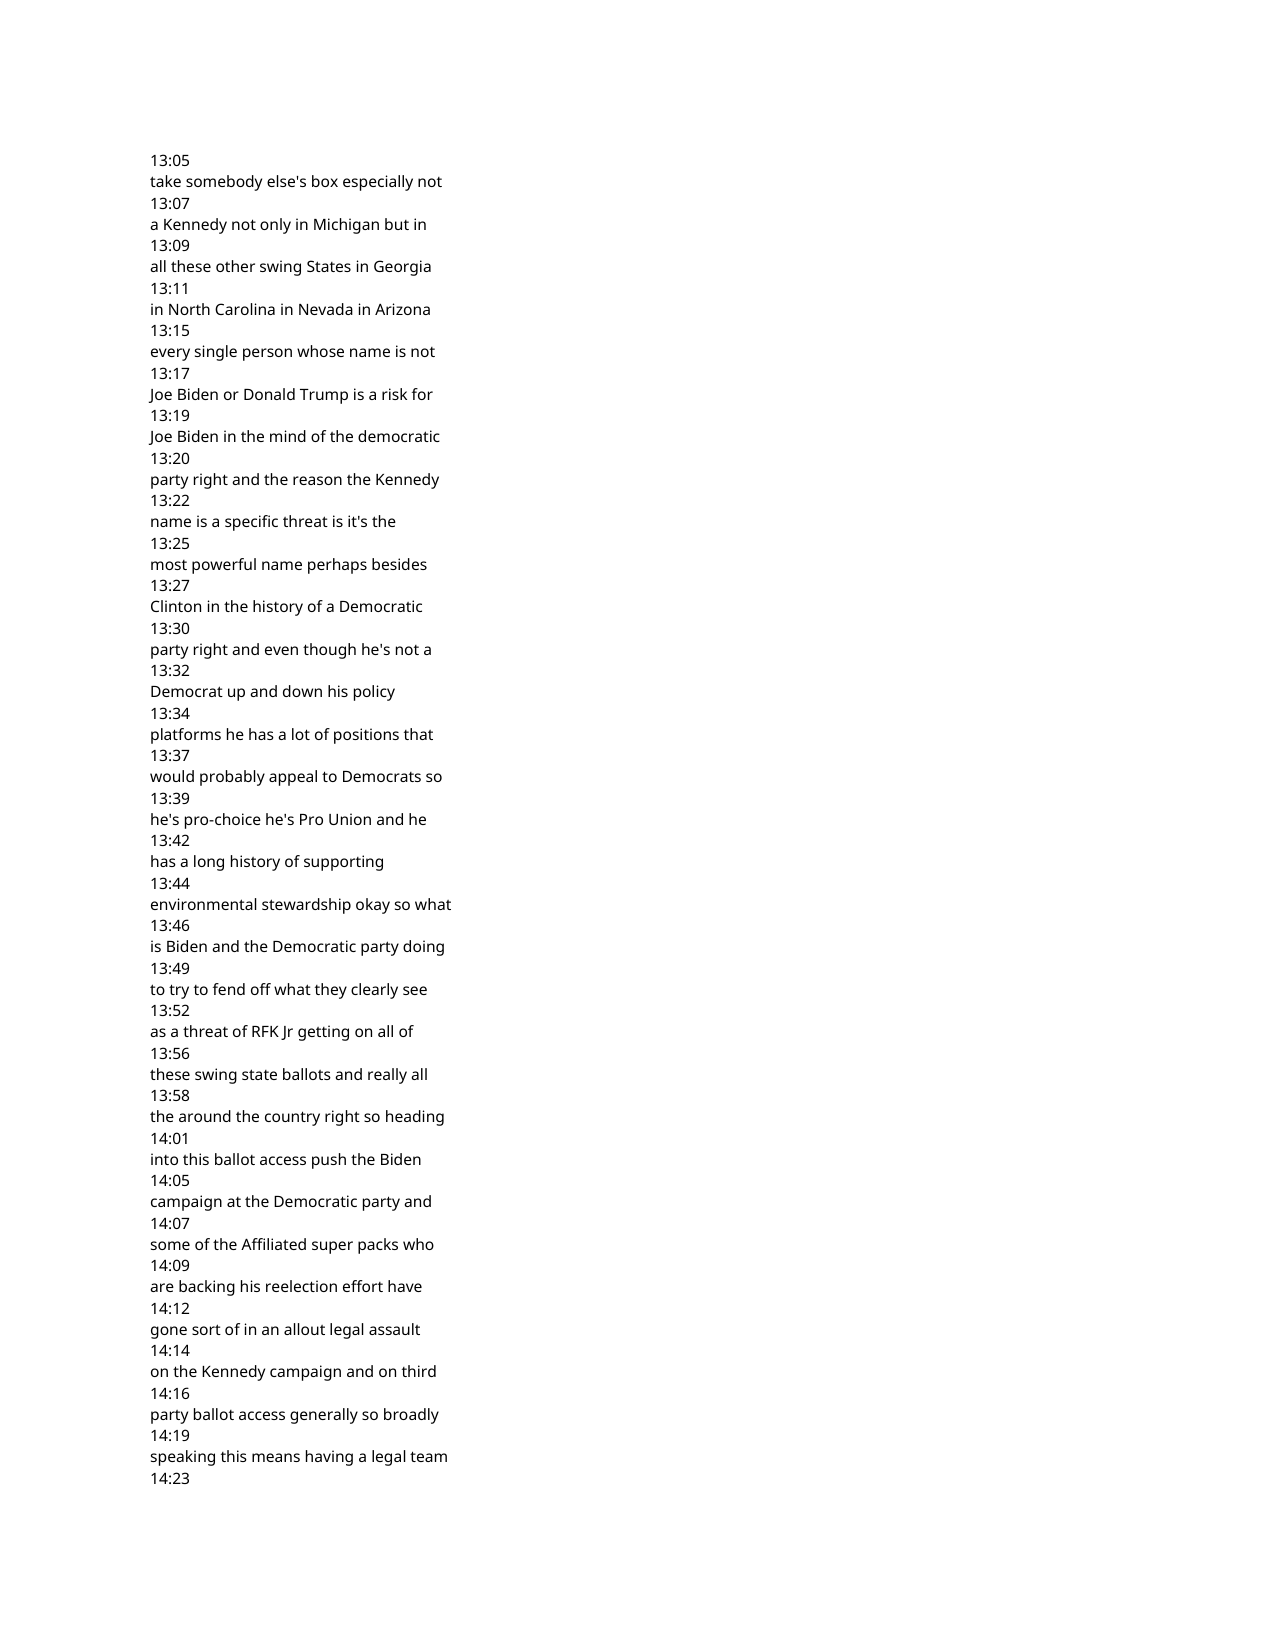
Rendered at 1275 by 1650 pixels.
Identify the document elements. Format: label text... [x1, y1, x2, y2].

text party right and the reason the Kennedy [150, 469, 1125, 490]
text Joe Biden in the mind of the democratic [150, 426, 1125, 447]
text as a threat of RFK Jr getting on all of [150, 1021, 1125, 1042]
text Democrat up and down his policy [150, 681, 1125, 702]
text all these other swing States in Georgia [150, 256, 1125, 277]
text 13:17 [150, 362, 1125, 384]
text 13:15 [150, 320, 1125, 341]
text every single person whose name is not [150, 341, 1125, 362]
text in North Carolina in Nevada in Arizona [150, 299, 1125, 320]
text has a long history of supporting [150, 851, 1125, 872]
text campaign at the Democratic party and [150, 1191, 1125, 1212]
text Clinton in the history of a Democratic [150, 596, 1125, 617]
text 13:46 [150, 915, 1125, 936]
text would probably appeal to Democrats so [150, 766, 1125, 787]
text he's pro-choice he's Pro Union and he [150, 809, 1125, 830]
text is Biden and the Democratic party doing [150, 936, 1125, 957]
text take somebody else's box especially not [150, 171, 1125, 192]
text to try to fend off what they clearly see [150, 979, 1125, 1000]
text most powerful name perhaps besides [150, 554, 1125, 575]
text 14:05 [150, 1170, 1125, 1191]
text 13:58 [150, 1085, 1125, 1106]
text 13:25 [150, 532, 1125, 554]
text 13:49 [150, 957, 1125, 979]
text some of the Affiliated super packs who [150, 1234, 1125, 1255]
text 14:16 [150, 1382, 1125, 1404]
text 13:32 [150, 660, 1125, 681]
text platforms he has a lot of positions that [150, 724, 1125, 745]
text 13:34 [150, 702, 1125, 724]
text gone sort of in an allout legal assault [150, 1319, 1125, 1340]
text 13:30 [150, 617, 1125, 639]
text 13:09 [150, 235, 1125, 256]
text 14:12 [150, 1297, 1125, 1319]
text 13:44 [150, 872, 1125, 894]
text environmental stewardship okay so what [150, 894, 1125, 915]
text 13:52 [150, 1000, 1125, 1021]
text 13:22 [150, 490, 1125, 511]
text 13:56 [150, 1042, 1125, 1064]
text party right and even though he's not a [150, 639, 1125, 660]
text speaking this means having a legal team [150, 1446, 1125, 1467]
text name is a specific threat is it's the [150, 511, 1125, 532]
text 14:19 [150, 1425, 1125, 1446]
text 14:07 [150, 1212, 1125, 1234]
text the around the country right so heading [150, 1106, 1125, 1127]
text 13:05 [150, 150, 1125, 171]
text party ballot access generally so broadly [150, 1404, 1125, 1425]
text Joe Biden or Donald Trump is a risk for [150, 384, 1125, 405]
text 13:39 [150, 787, 1125, 809]
text 13:37 [150, 745, 1125, 766]
text 13:19 [150, 405, 1125, 426]
text on the Kennedy campaign and on third [150, 1361, 1125, 1382]
text these swing state ballots and really all [150, 1064, 1125, 1085]
text into this ballot access push the Biden [150, 1149, 1125, 1170]
text 14:14 [150, 1340, 1125, 1361]
text 14:09 [150, 1255, 1125, 1276]
text 13:20 [150, 447, 1125, 469]
text 13:42 [150, 830, 1125, 851]
text a Kennedy not only in Michigan but in [150, 214, 1125, 235]
text 14:01 [150, 1127, 1125, 1149]
text 13:07 [150, 192, 1125, 214]
text 14:23 [150, 1467, 1125, 1489]
text 13:11 [150, 277, 1125, 299]
text 13:27 [150, 575, 1125, 596]
text are backing his reelection effort have [150, 1276, 1125, 1297]
